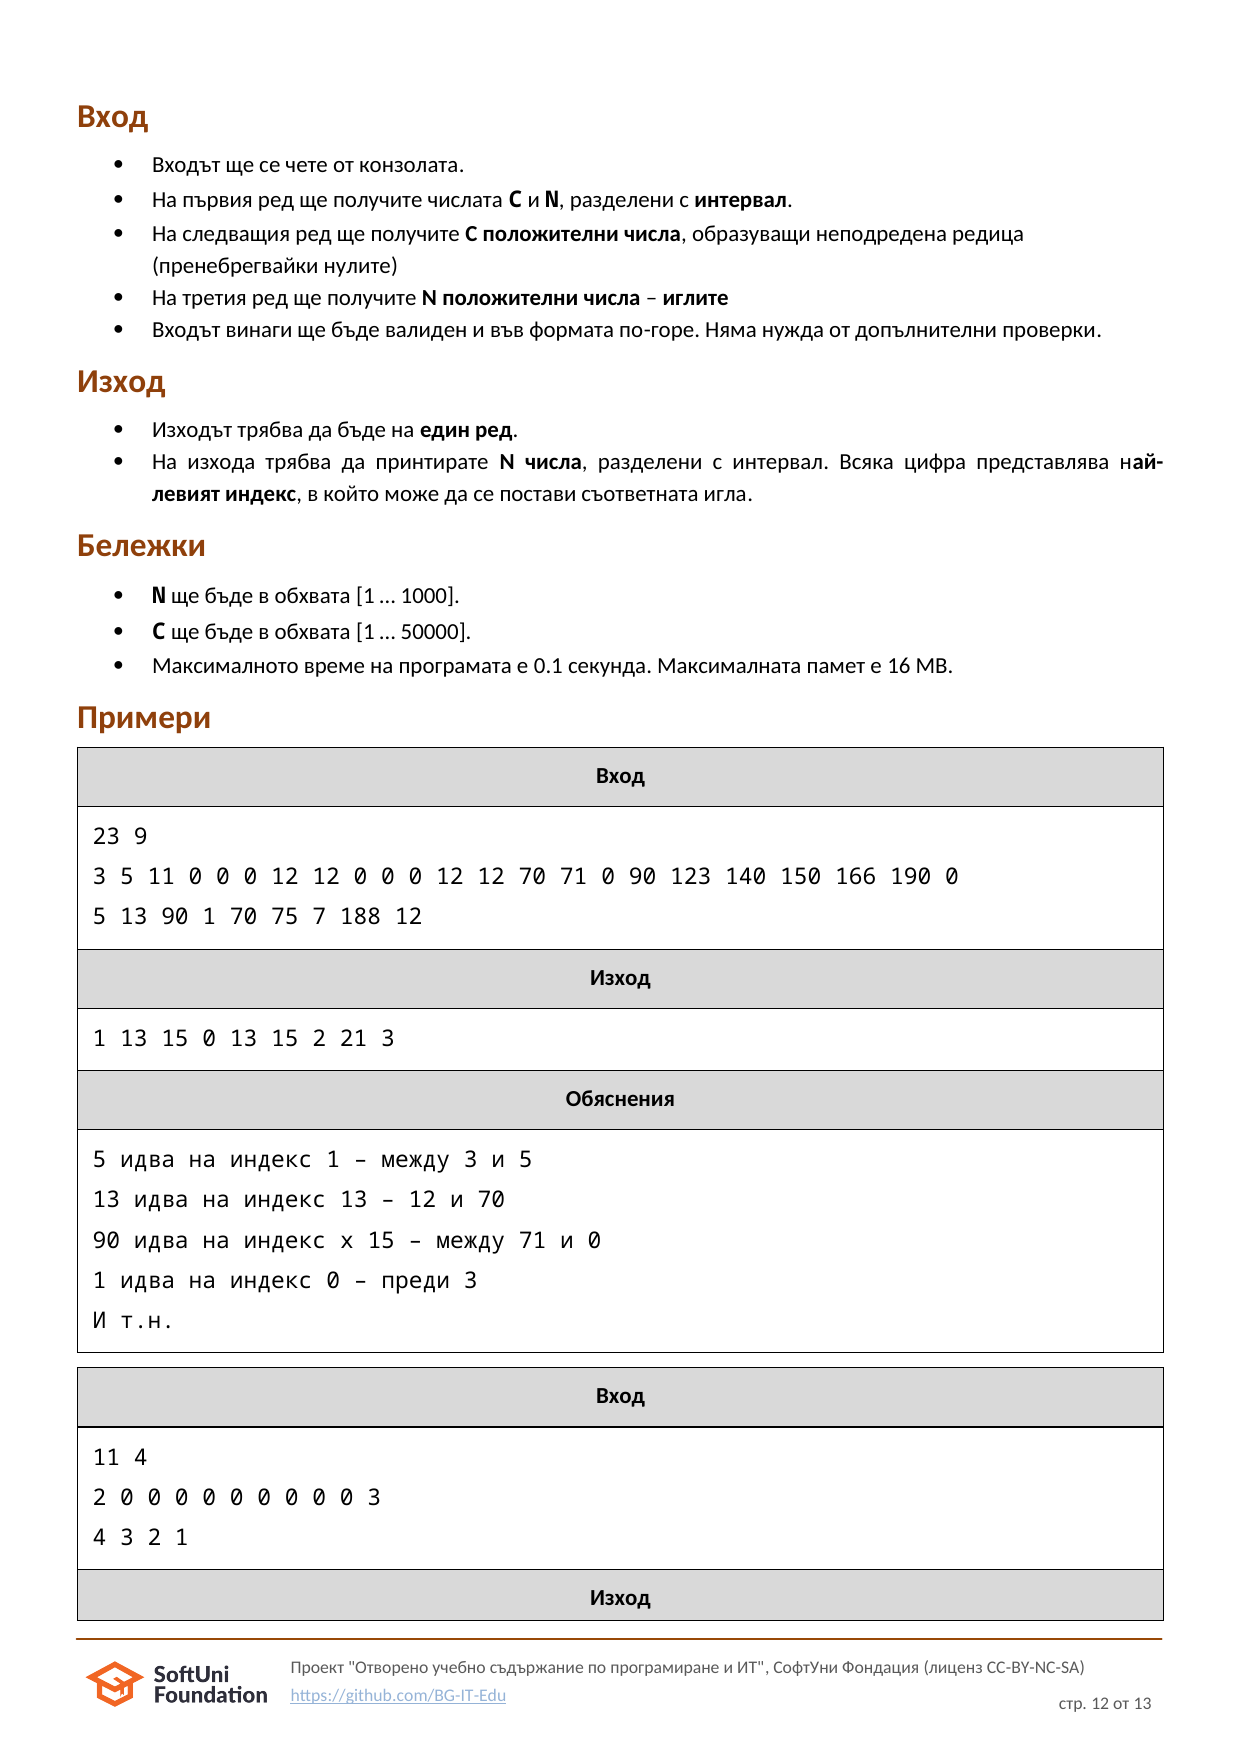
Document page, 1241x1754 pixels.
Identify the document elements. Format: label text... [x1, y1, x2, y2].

table_cell Изход [78, 1570, 1163, 1620]
list Максималното време на програмата е 0.1 секунда. Максималната памет е 16 MB. [114, 651, 1163, 679]
list N ще бъде в обхвата [1 … 1000]. [114, 579, 1163, 610]
table_cell 5 идва на индекс 1 – между 3 и 5 13 идва на индекс 13 – 12 и 70 90 идва на индекс x 15 – между 71 и 0 1 идва на индекс 0 – преди 3 И т.н. [78, 1130, 1163, 1352]
table_cell 23 9 3 5 11 0 0 0 12 12 0 0 0 12 12 70 71 0 90 123 140 150 166 190 0 5 13 90 1 70 75 7 188 12 [78, 807, 1163, 948]
list На следващия ред ще получите C положителни числа, образуващи неподредена редица (пренебрегвайки нулите) [114, 219, 1163, 279]
table_cell Изход [78, 950, 1163, 1008]
list На първия ред ще получите числата C и N, разделени с интервал. [114, 183, 1163, 214]
list На изхода трябва да принтирате N числа, разделени с интервал. Всяка цифра представлява най-левият индекс, в който може да се постави съответната игла. [114, 447, 1163, 507]
subtitle Вход [77, 95, 1163, 136]
list Входът ще се чете от конзолата. [114, 151, 1163, 178]
table_cell Обяснения [78, 1071, 1163, 1129]
list На третия ред ще получите N положителни числа – иглите [114, 283, 1163, 311]
picture [85, 1661, 267, 1707]
list Изходът трябва да бъде на един ред. [114, 415, 1163, 443]
list C ще бъде в обхвата [1 … 50000]. [114, 615, 1163, 646]
table_cell 11 4 2 0 0 0 0 0 0 0 0 0 3 4 3 2 1 [78, 1428, 1163, 1569]
subtitle Бележки [77, 524, 1163, 565]
table_header Вход [78, 748, 1163, 806]
subtitle Примери [77, 696, 1163, 736]
list Входът винаги ще бъде валиден и във формата по-горе. Няма нужда от допълнителни проверки. [114, 315, 1163, 343]
subtitle Изход [77, 360, 1163, 401]
table_header Вход [78, 1368, 1163, 1426]
table_cell 1 13 15 0 13 15 2 21 3 [78, 1009, 1163, 1070]
